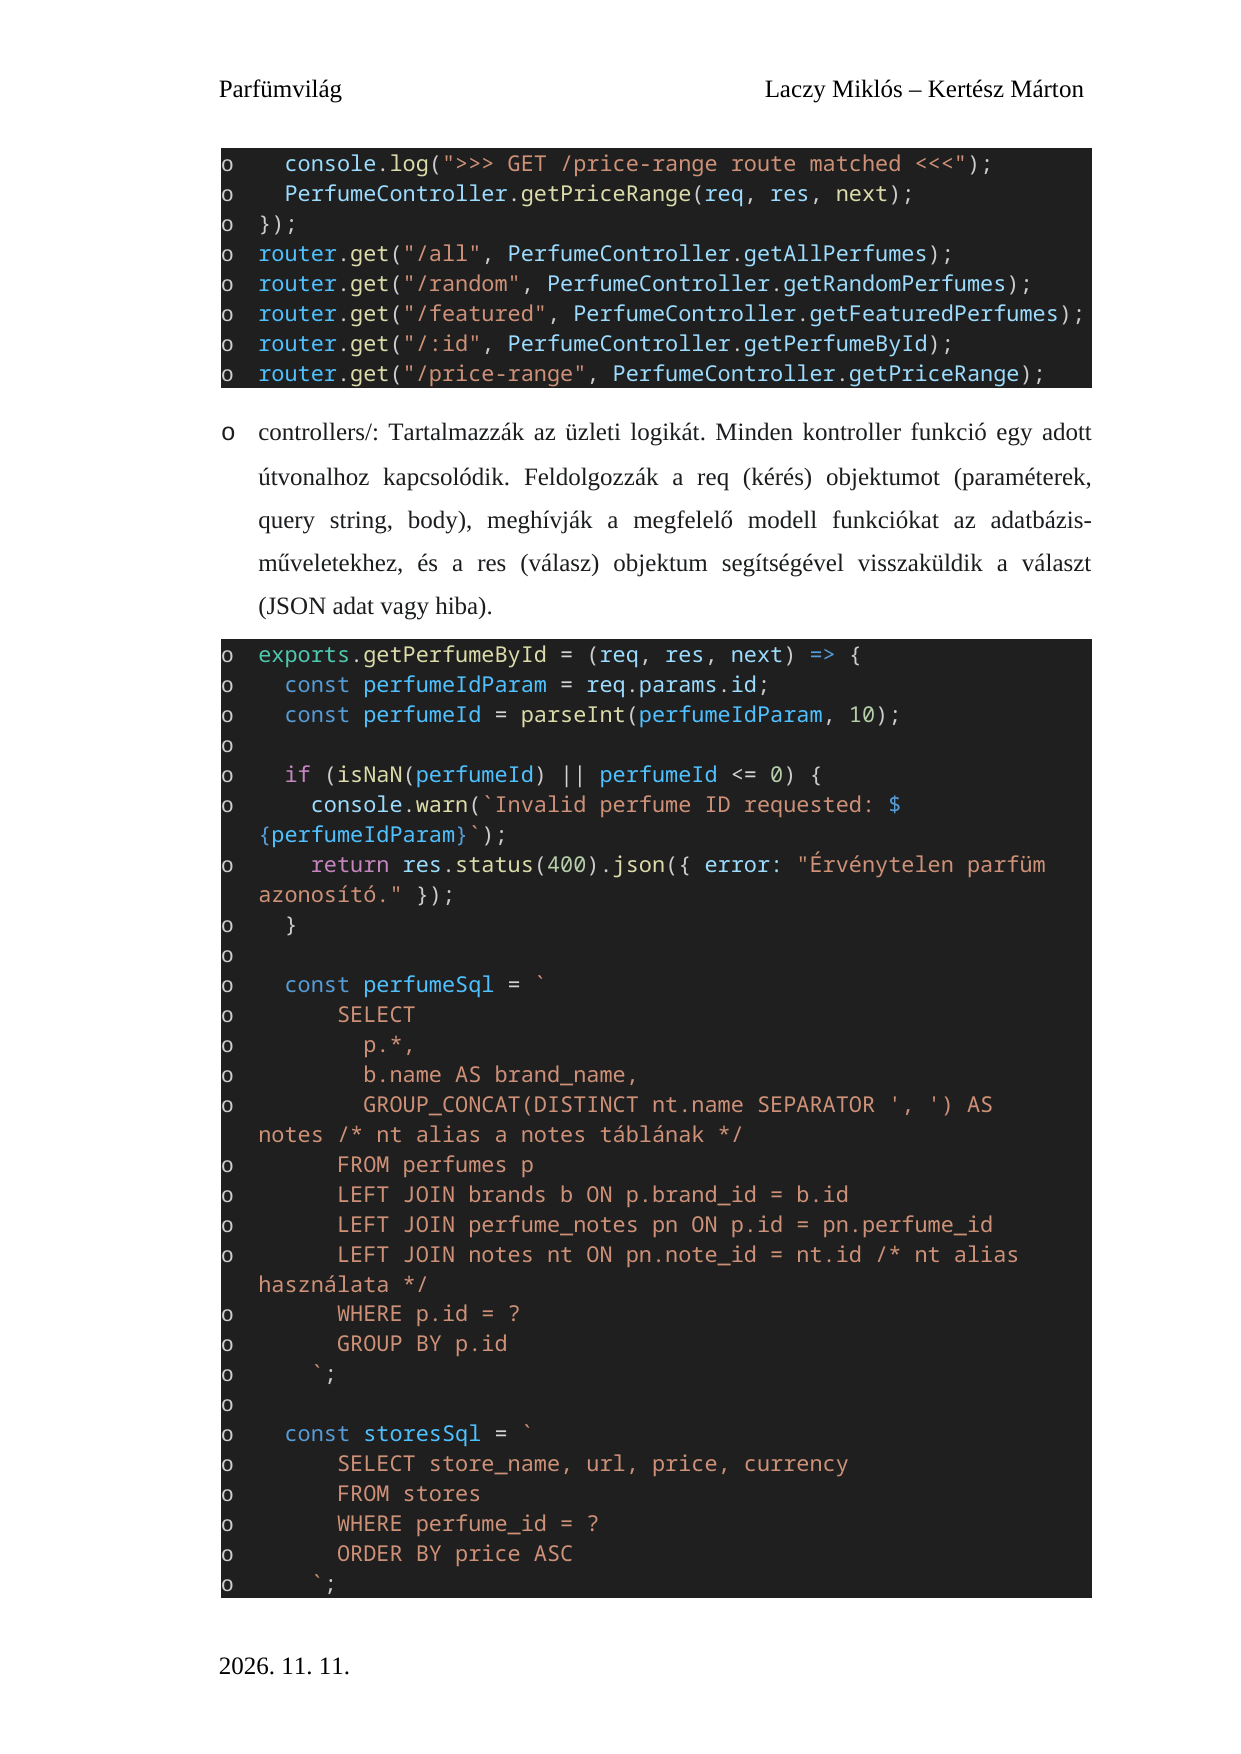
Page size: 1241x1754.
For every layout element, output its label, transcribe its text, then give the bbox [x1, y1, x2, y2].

list } [221, 909, 1092, 939]
list WHERE perfume_id = ? [221, 1508, 1092, 1538]
list router.get("/price-range", PerfumeController.getPriceRange); [221, 358, 1092, 388]
list `; [221, 1358, 1092, 1388]
list SELECT store_name, url, price, currency [221, 1448, 1092, 1478]
list }); [221, 208, 1092, 238]
list router.get("/random", PerfumeController.getRandomPerfumes); [221, 268, 1092, 298]
list router.get("/all", PerfumeController.getAllPerfumes); [221, 238, 1092, 268]
list GROUP BY p.id [221, 1328, 1092, 1358]
list controllers/: Tartalmazzák az üzleti logikát. Minden kontroller funkció egy adott útvonalhoz kapcsolódik. Feldolgozzák a req (kérés) objektumot (paraméterek, query string, body), meghívják a megfelelő modell funkciókat az adatbázis-műveletekhez, és a res (válasz) objektum segítségével visszaküldik a választ (JSON adat vagy hiba). [221, 417, 1092, 620]
list GROUP_CONCAT(DISTINCT nt.name SEPARATOR ', ') AS notes /* nt alias a notes táblának */ [221, 1089, 1092, 1149]
list ORDER BY price ASC [221, 1538, 1092, 1568]
list console.log(">>> GET /price-range route matched <<<"); [221, 148, 1092, 178]
list const perfumeIdParam = req.params.id; [221, 669, 1092, 699]
list SELECT [221, 999, 1092, 1029]
list b.name AS brand_name, [221, 1059, 1092, 1089]
list WHERE p.id = ? [221, 1298, 1092, 1328]
list console.warn(`Invalid perfume ID requested: ${perfumeIdParam}`); [221, 789, 1092, 849]
list LEFT JOIN notes nt ON pn.note_id = nt.id /* nt alias használata */ [221, 1239, 1092, 1298]
list router.get("/:id", PerfumeController.getPerfumeById); [221, 328, 1092, 358]
list p.*, [221, 1029, 1092, 1059]
list const perfumeSql = ` [221, 969, 1092, 999]
list exports.getPerfumeById = (req, res, next) => { [221, 639, 1092, 669]
list PerfumeController.getPriceRange(req, res, next); [221, 178, 1092, 208]
list const storesSql = ` [221, 1418, 1092, 1448]
list `; [221, 1568, 1092, 1598]
list LEFT JOIN brands b ON p.brand_id = b.id [221, 1179, 1092, 1209]
list router.get("/featured", PerfumeController.getFeaturedPerfumes); [221, 298, 1092, 328]
list const perfumeId = parseInt(perfumeIdParam, 10); [221, 699, 1092, 729]
list return res.status(400).json({ error: "Érvénytelen parfüm azonosító." }); [221, 849, 1092, 909]
list FROM stores [221, 1478, 1092, 1508]
list FROM perfumes p [221, 1149, 1092, 1179]
list if (isNaN(perfumeId) || perfumeId <= 0) { [221, 759, 1092, 789]
list LEFT JOIN perfume_notes pn ON p.id = pn.perfume_id [221, 1209, 1092, 1239]
